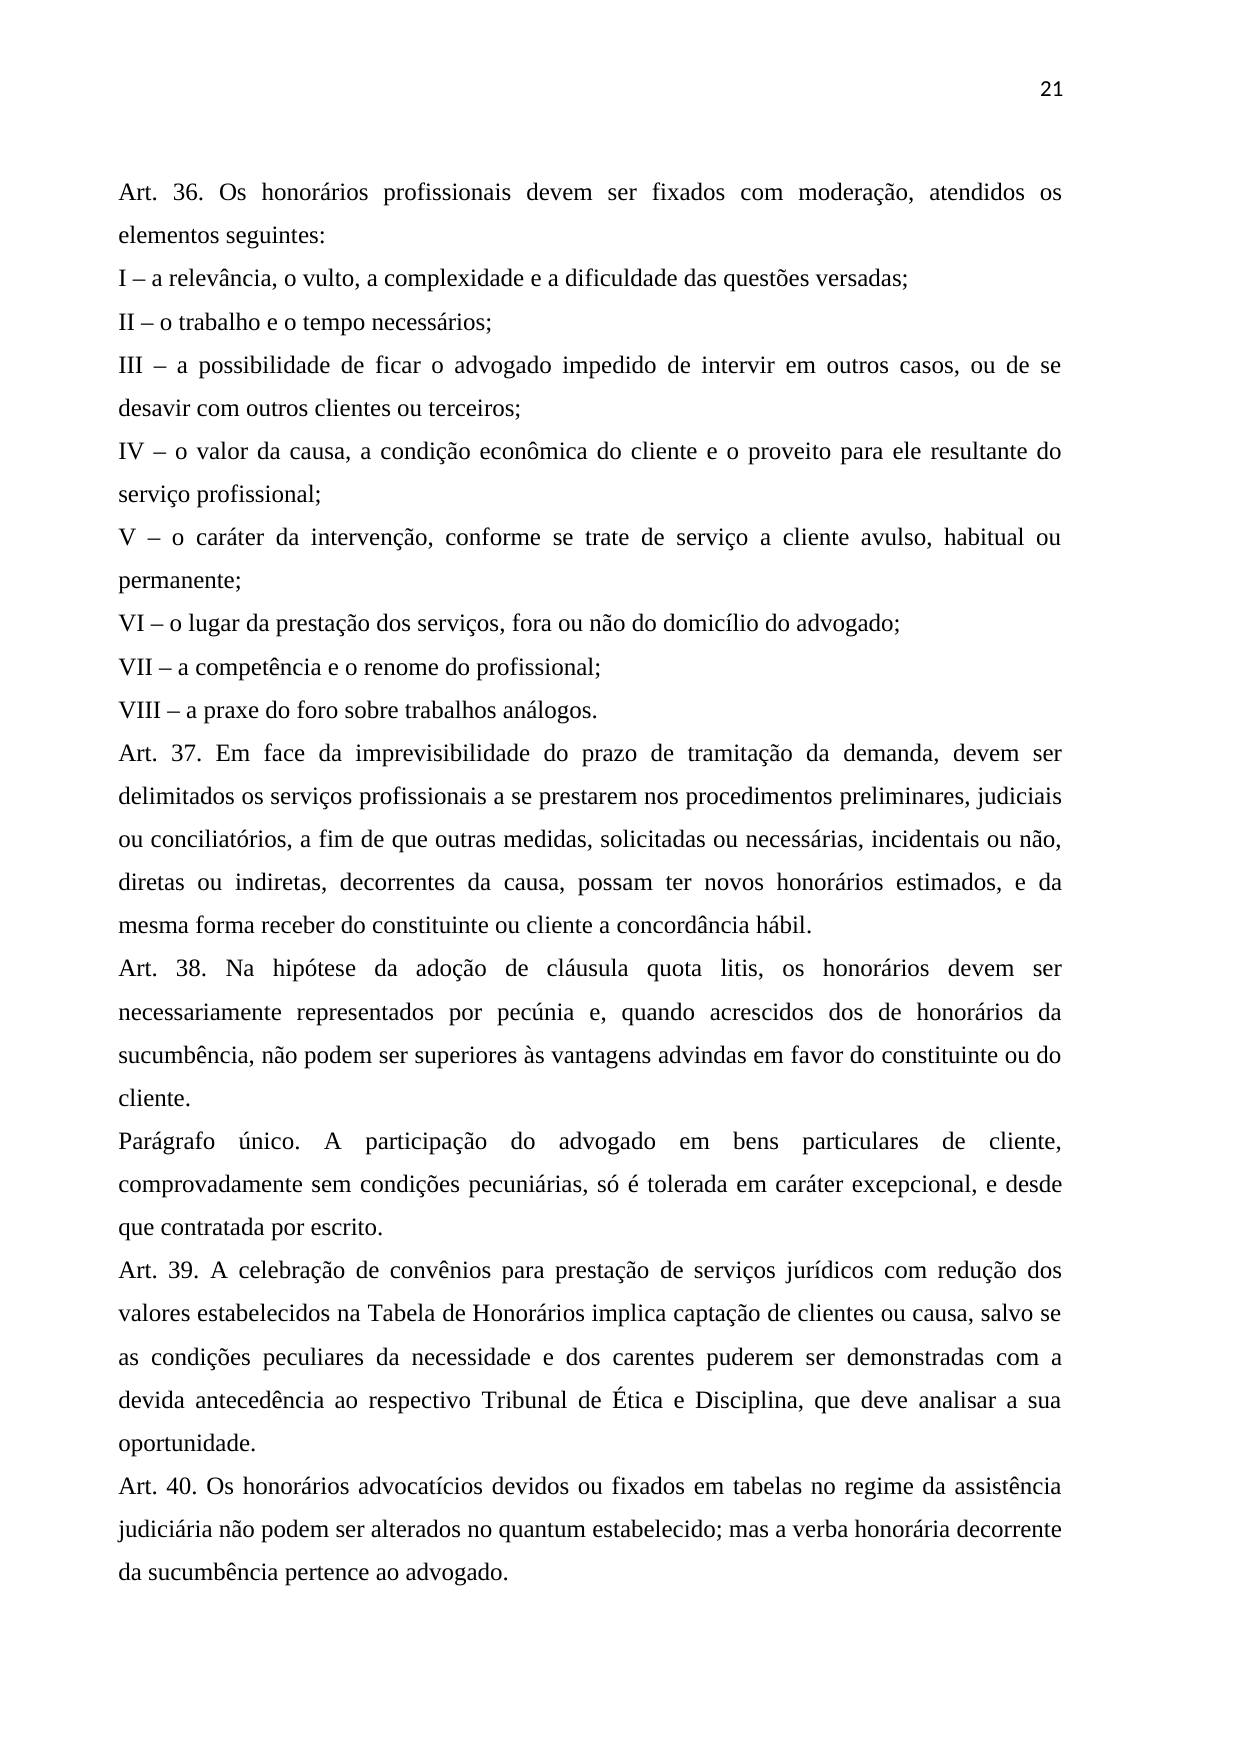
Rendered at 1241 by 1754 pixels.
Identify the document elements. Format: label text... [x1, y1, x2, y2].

text III – a possibilidade de ficar o advogado impedido de intervir em outros casos, ou de se desavir com outros clientes ou terceiros; [118, 350, 1063, 422]
text VI – o lugar da prestação dos serviços, fora ou não do domicílio do advogado; [118, 608, 1063, 637]
text V – o caráter da intervenção, conforme se trate de serviço a cliente avulso, habitual ou permanente; [118, 522, 1063, 594]
text Art. 39. A celebração de convênios para prestação de serviços jurídicos com redução dos valores estabelecidos na Tabela de Honorários implica captação de clientes ou causa, salvo se as condições peculiares da necessidade e dos carentes puderem ser demonstradas com a devida antecedência ao respectivo Tribunal de Ética e Disciplina, que deve analisar a sua oportunidade. [118, 1255, 1063, 1457]
text Art. 38. Na hipótese da adoção de cláusula quota litis, os honorários devem ser necessariamente representados por pecúnia e, quando acrescidos dos de honorários da sucumbência, não podem ser superiores às vantagens advindas em favor do constituinte ou do cliente. [118, 953, 1063, 1112]
text VII – a competência e o renome do profissional; [118, 652, 1063, 680]
text Art. 37. Em face da imprevisibilidade do prazo de tramitação da demanda, devem ser delimitados os serviços profissionais a se prestarem nos procedimentos preliminares, judiciais ou conciliatórios, a fim de que outras medidas, solicitadas ou necessárias, incidentais ou não, diretas ou indiretas, decorrentes da causa, possam ter novos honorários estimados, e da mesma forma receber do constituinte ou cliente a concordância hábil. [118, 738, 1063, 939]
text I – a relevância, o vulto, a complexidade e a dificuldade das questões versadas; [118, 263, 1063, 292]
text II – o trabalho e o tempo necessários; [118, 307, 1063, 335]
text Parágrafo único. A participação do advogado em bens particulares de cliente, comprovadamente sem condições pecuniárias, só é tolerada em caráter excepcional, e desde que contratada por escrito. [118, 1126, 1063, 1241]
text Art. 40. Os honorários advocatícios devidos ou fixados em tabelas no regime da assistência judiciária não podem ser alterados no quantum estabelecido; mas a verba honorária decorrente da sucumbência pertence ao advogado. [118, 1471, 1063, 1586]
text Art. 36. Os honorários profissionais devem ser fixados com moderação, atendidos os elementos seguintes: [118, 177, 1063, 249]
text VIII – a praxe do foro sobre trabalhos análogos. [118, 695, 1063, 723]
text IV – o valor da causa, a condição econômica do cliente e o proveito para ele resultante do serviço profissional; [118, 436, 1063, 508]
